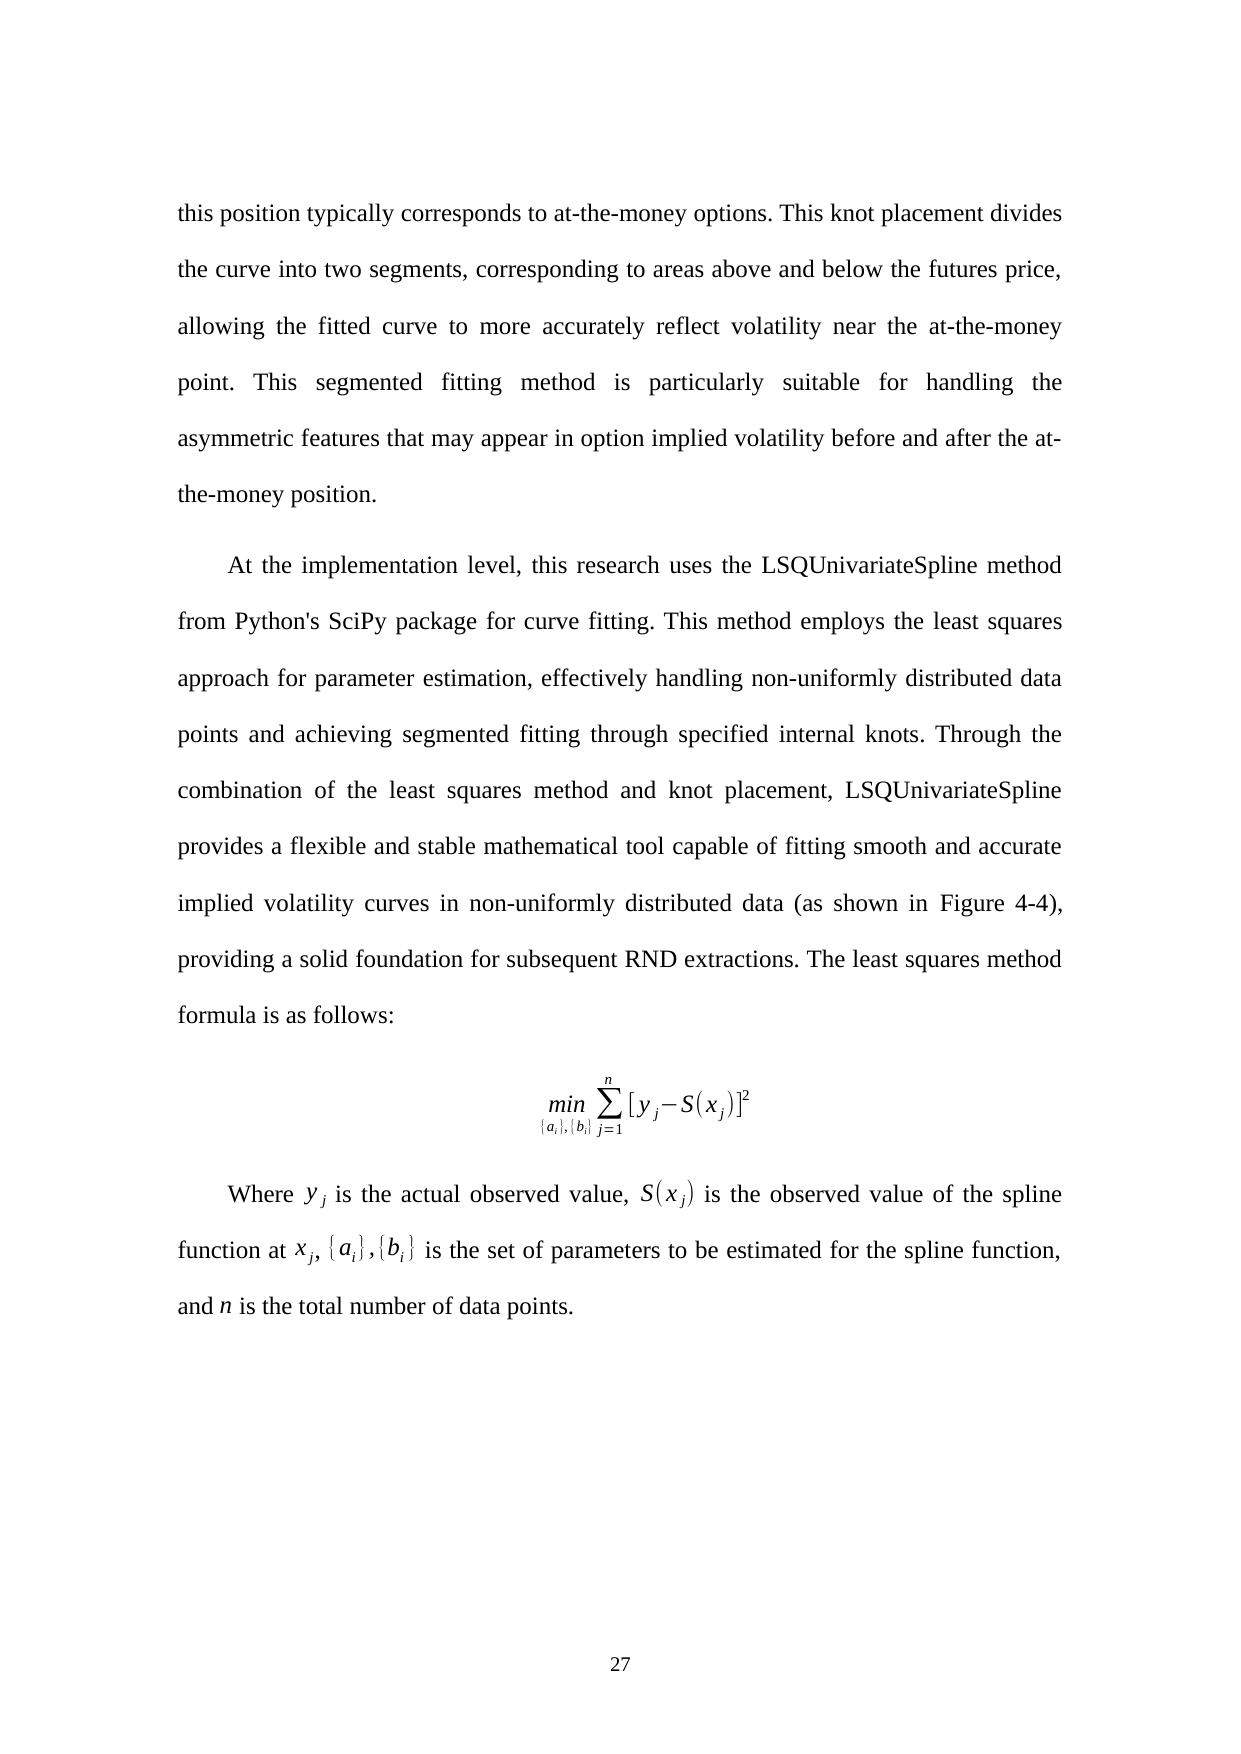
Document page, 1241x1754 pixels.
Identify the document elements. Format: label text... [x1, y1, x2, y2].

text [177, 194, 1063, 513]
text At the implementation level, this research uses the LSQUnivariateSpline method from Python's SciPy package for curve fitting. This method employs the least squares approach for parameter estimation, effectively handling non-uniformly distributed data points and achieving segmented fitting through specified internal knots. Through the combination of the least squares method and knot placement, LSQUnivariateSpline provides a flexible and stable mathematical tool capable of fitting smooth and accurate implied volatility curves in non-uniformly distributed data (as shown in Figure 4-4), providing a solid foundation for subsequent RND extractions. The least squares method formula is as follows: [177, 546, 1063, 1033]
text Where is the actual observed value, is the observed value of the spline function at , is the set of parameters to be estimated for the spline function, and is the total number of data points. [177, 1174, 1063, 1324]
